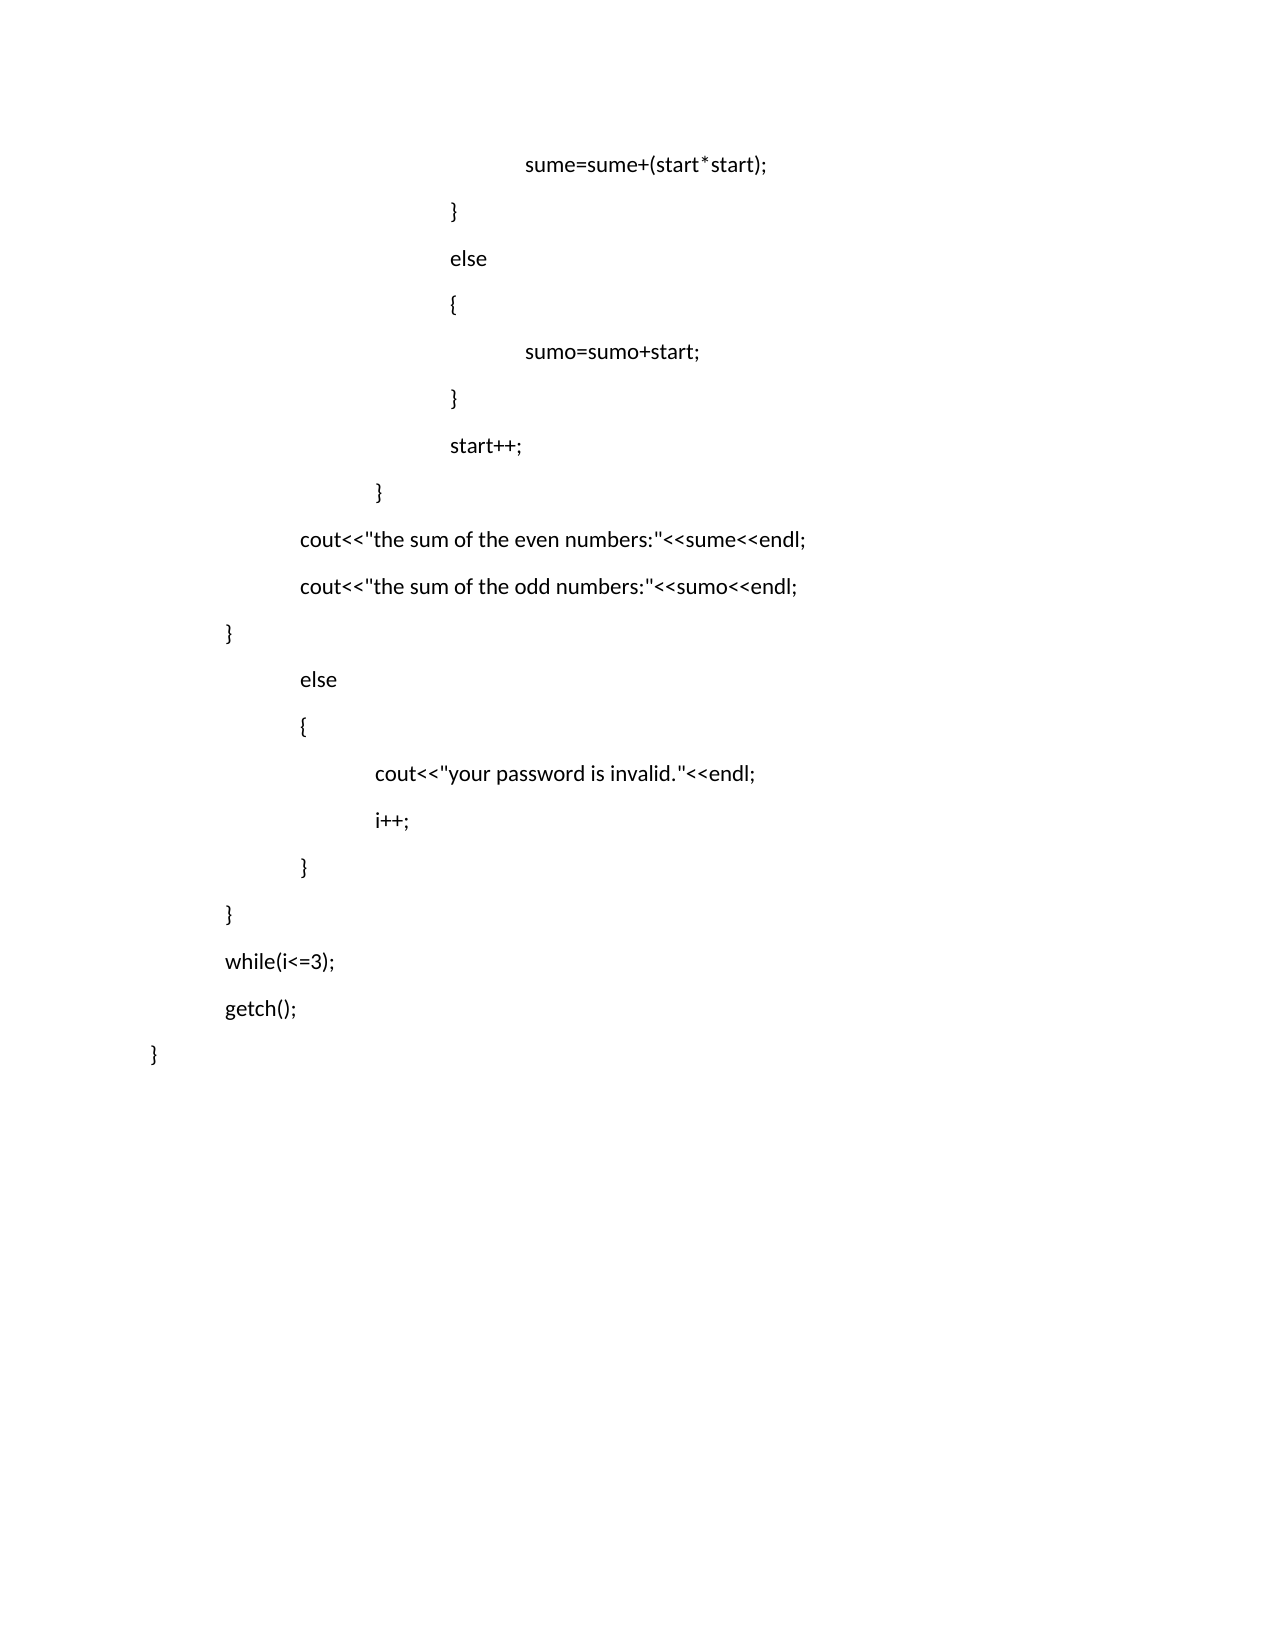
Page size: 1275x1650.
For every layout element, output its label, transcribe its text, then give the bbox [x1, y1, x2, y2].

text while(i<=3); [150, 947, 1125, 975]
text } [150, 197, 1125, 225]
text start++; [150, 431, 1125, 459]
text cout<<"the sum of the odd numbers:"<<sumo<<endl; [150, 572, 1125, 600]
text } [150, 619, 1125, 647]
text getch(); [150, 994, 1125, 1022]
text else [150, 666, 1125, 694]
text cout<<"your password is invalid."<<endl; [150, 759, 1125, 787]
text } [150, 478, 1125, 506]
text } [150, 853, 1125, 881]
text sumo=sumo+start; [150, 337, 1125, 366]
text else [150, 244, 1125, 272]
text } [150, 384, 1125, 412]
text sume=sume+(start*start); [150, 150, 1125, 178]
text } [150, 900, 1125, 928]
text } [150, 1041, 1125, 1069]
text cout<<"the sum of the even numbers:"<<sume<<endl; [150, 525, 1125, 553]
text { [150, 291, 1125, 319]
text i++; [150, 806, 1125, 834]
text { [150, 712, 1125, 741]
